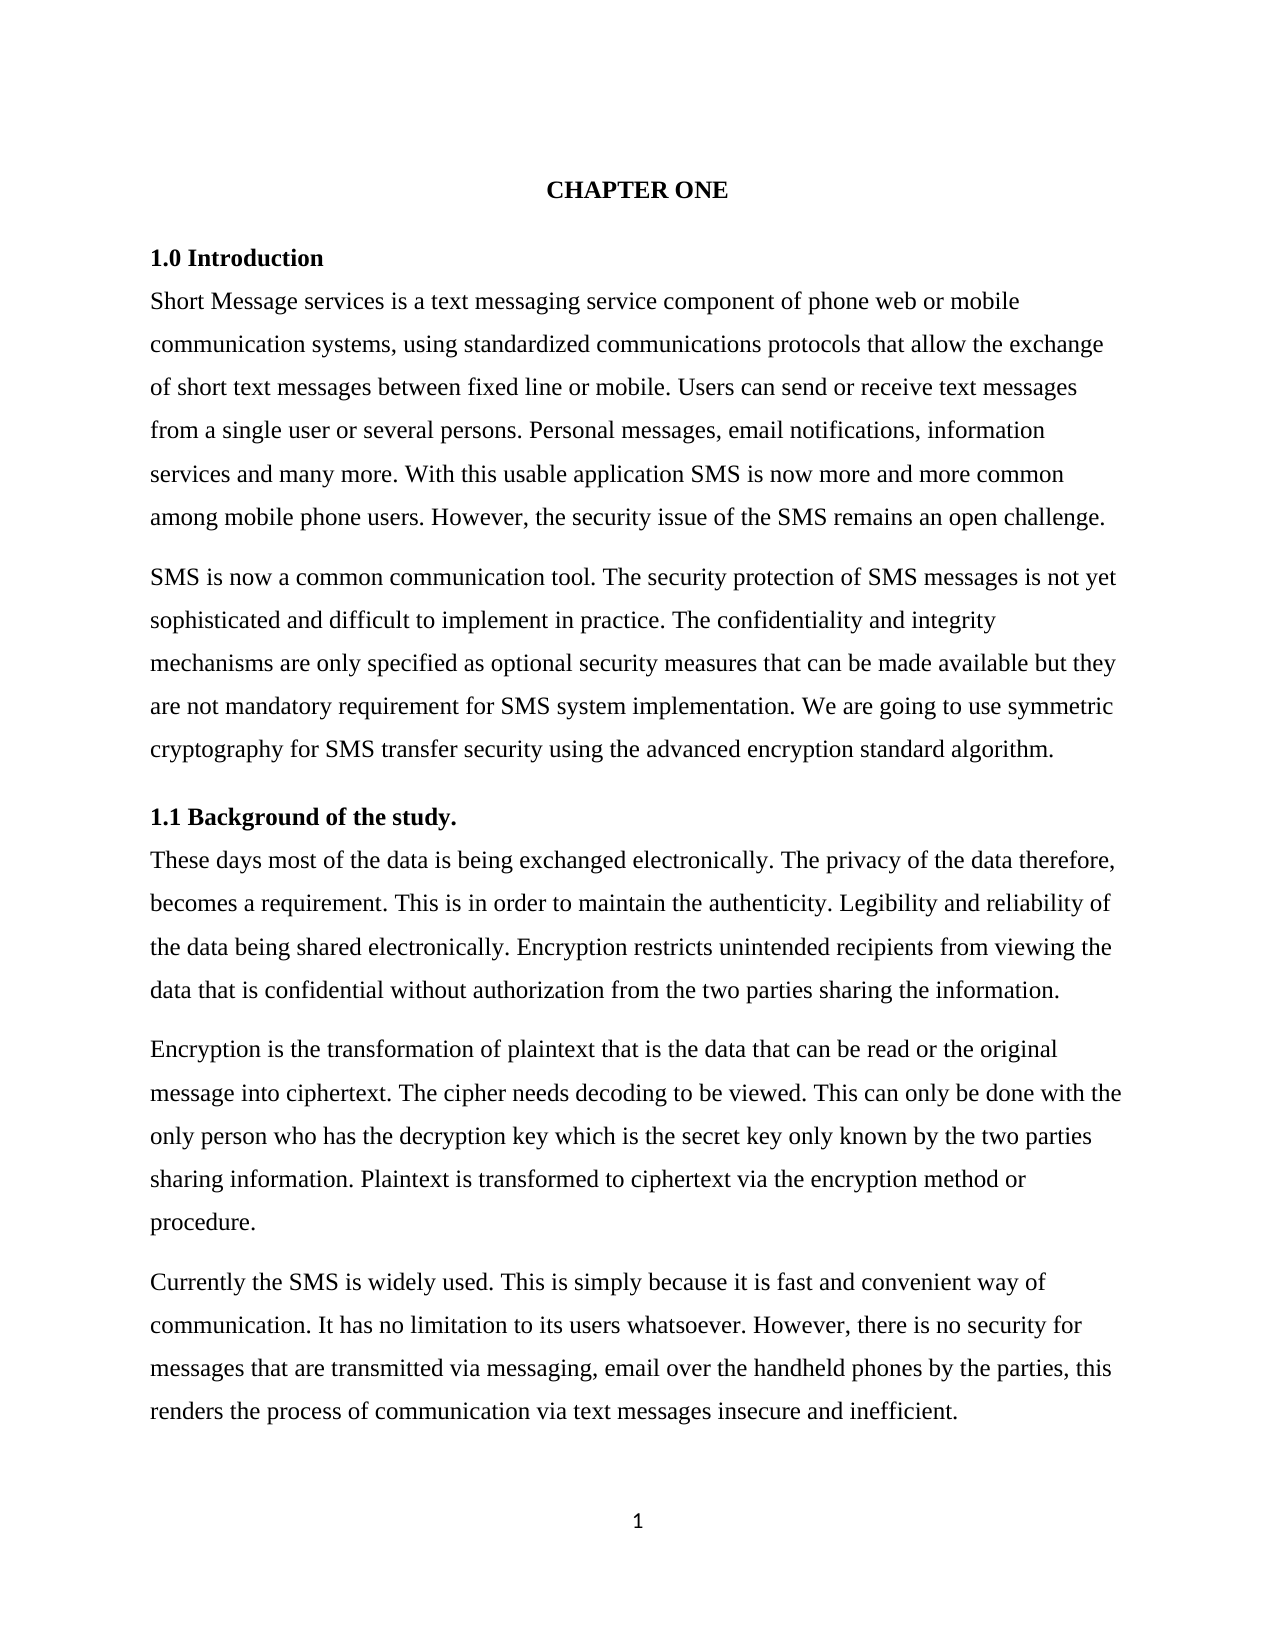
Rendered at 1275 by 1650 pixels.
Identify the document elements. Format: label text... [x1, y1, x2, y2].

subtitle 1.1 Background of the study. [150, 802, 1125, 831]
text Short Message services is a text messaging service component of phone web or mobile communication systems, using standardized communications protocols that allow the exchange of short text messages between fixed line or mobile. Users can send or receive text messages from a single user or several persons. Personal messages, email notifications, information services and many more. With this usable application SMS is now more and more common among mobile phone users. However, the security issue of the SMS remains an open challenge. [150, 286, 1125, 531]
subtitle 1.0 Introduction [150, 243, 1125, 272]
text Currently the SMS is widely used. This is simply because it is fast and convenient way of communication. It has no limitation to its users whatsoever. However, there is no security for messages that are transmitted via messaging, email over the handheld phones by the parties, this renders the process of communication via text messages insecure and inefficient. [150, 1267, 1125, 1425]
text SMS is now a common communication tool. The security protection of SMS messages is not yet sophisticated and difficult to implement in practice. The confidentiality and integrity mechanisms are only specified as optional security measures that can be made available but they are not mandatory requirement for SMS system implementation. We are going to use symmetric cryptography for SMS transfer security using the advanced encryption standard algorithm. [150, 562, 1125, 763]
text These days most of the data is being exchanged electronically. The privacy of the data therefore, becomes a requirement. This is in order to maintain the authenticity. Legibility and reliability of the data being shared electronically. Encryption restricts unintended recipients from viewing the data that is confidential without authorization from the two parties sharing the information. [150, 845, 1125, 1003]
subtitle CHAPTER ONE [150, 175, 1125, 204]
text Encryption is the transformation of plaintext that is the data that can be read or the original message into ciphertext. The cipher needs decoding to be viewed. This can only be done with the only person who has the decryption key which is the secret key only known by the two parties sharing information. Plaintext is transformed to ciphertext via the encryption method or procedure. [150, 1034, 1125, 1236]
